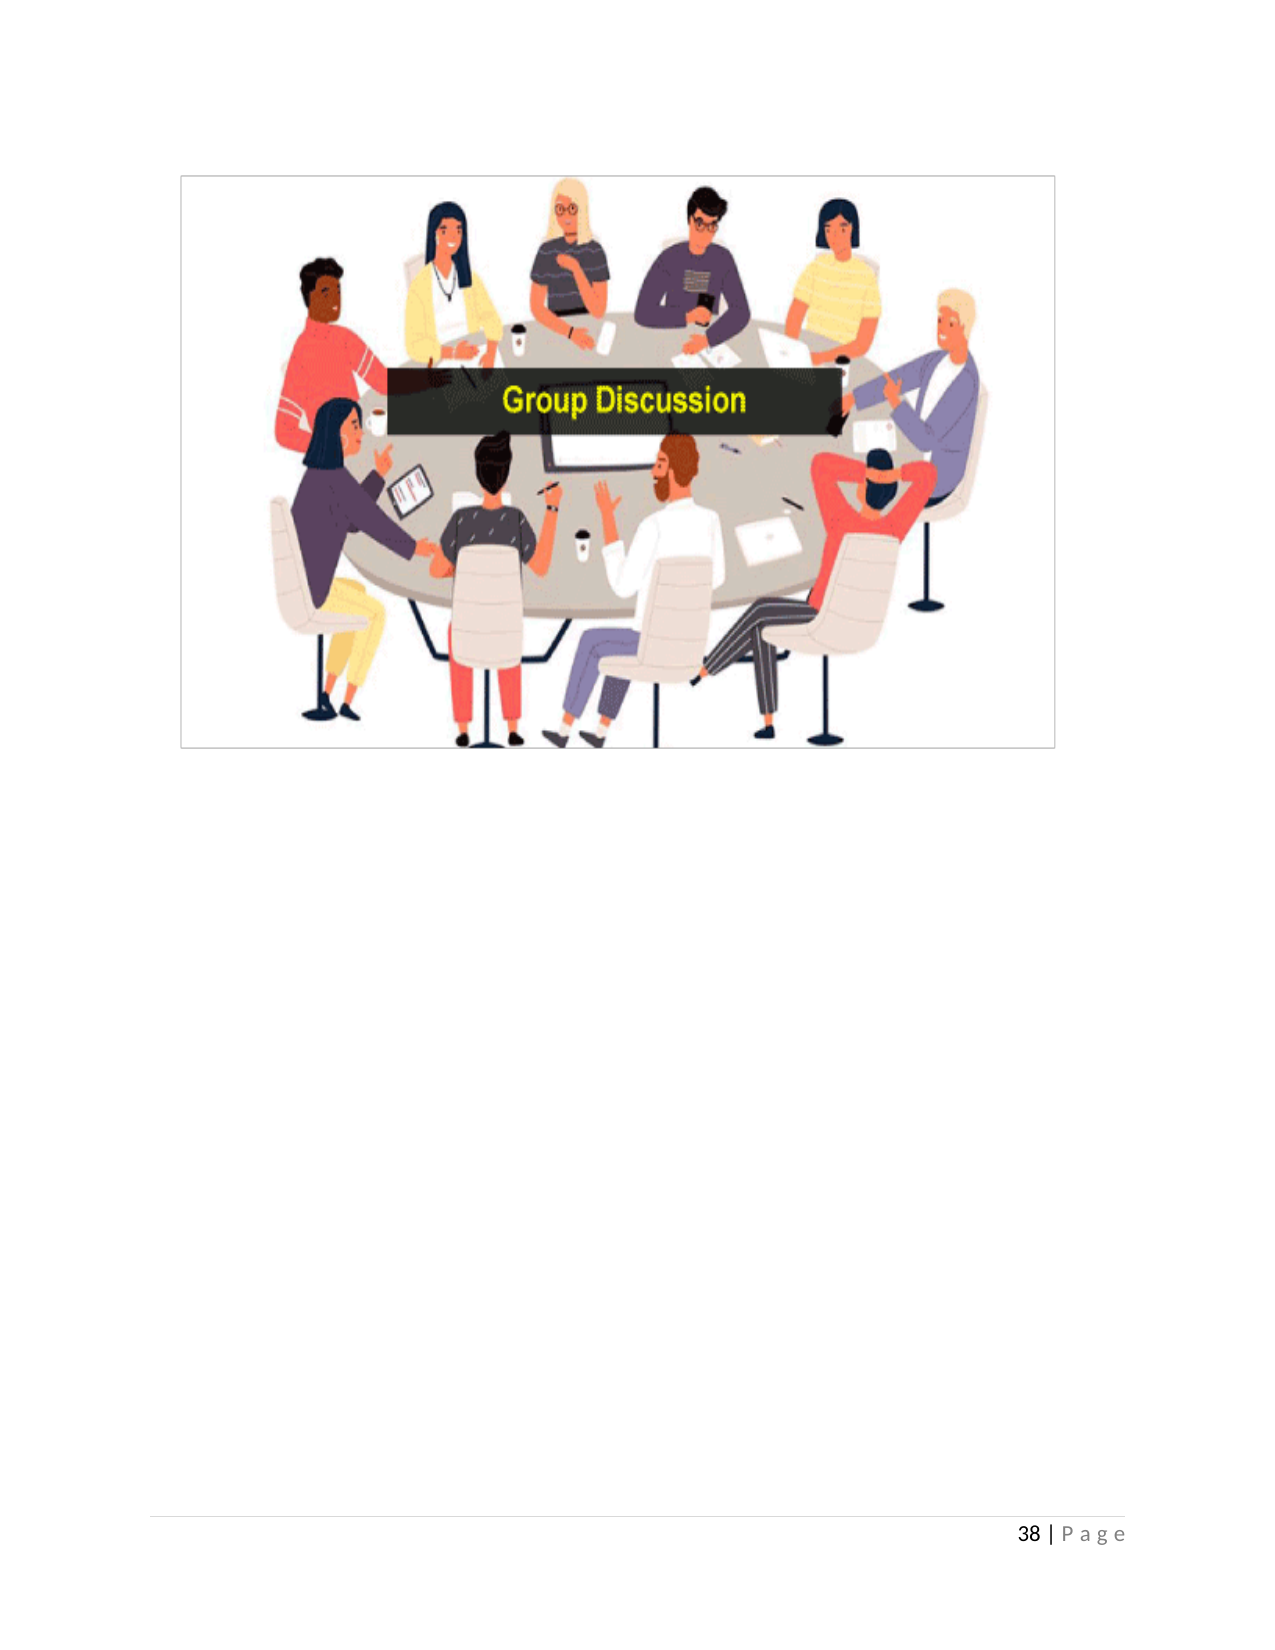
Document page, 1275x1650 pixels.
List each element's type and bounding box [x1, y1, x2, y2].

picture [150, 150, 1088, 778]
